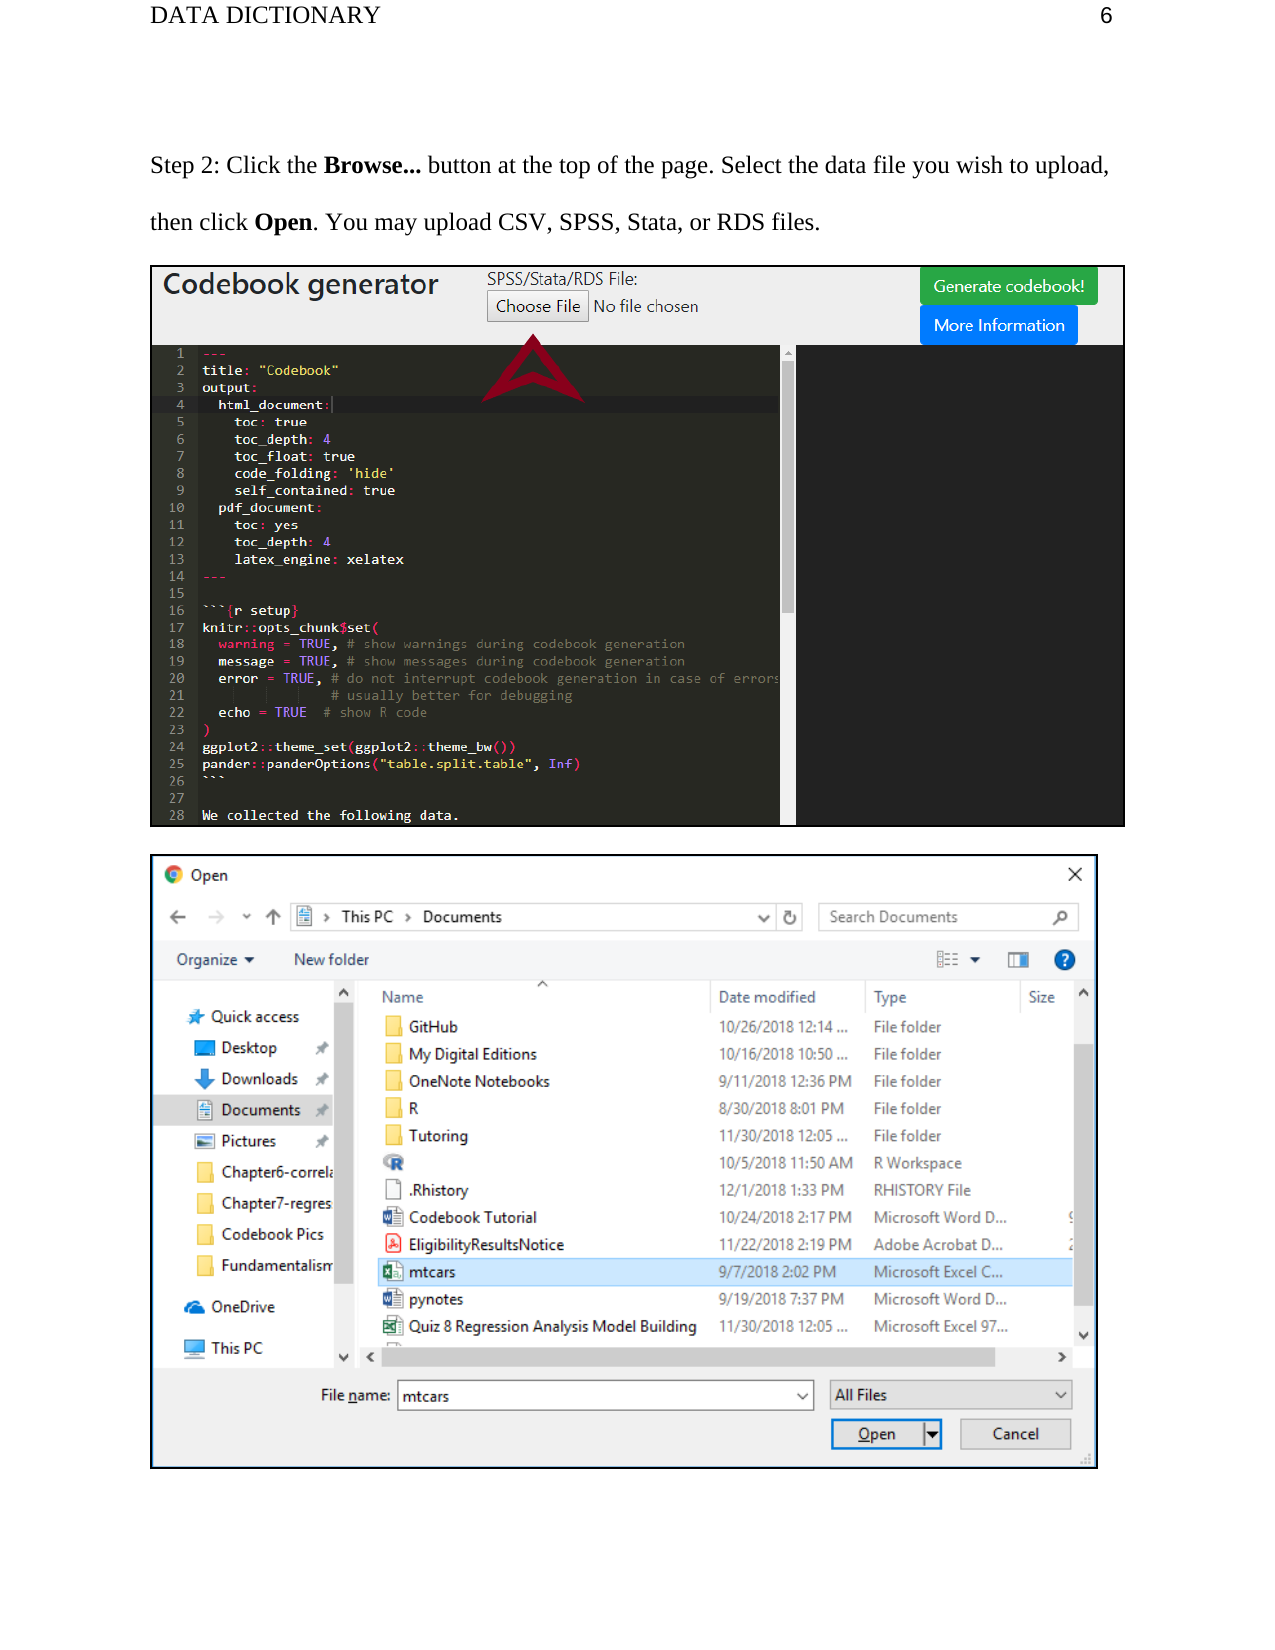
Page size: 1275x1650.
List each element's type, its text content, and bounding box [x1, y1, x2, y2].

text Step 2: Click the Browse... button at the top of the page. Select the data file you wish to upload, then click Open. You may upload CSV, SPSS, Stata, or RDS files. [150, 150, 1125, 236]
picture [152, 856, 1096, 1467]
picture [152, 267, 1123, 825]
